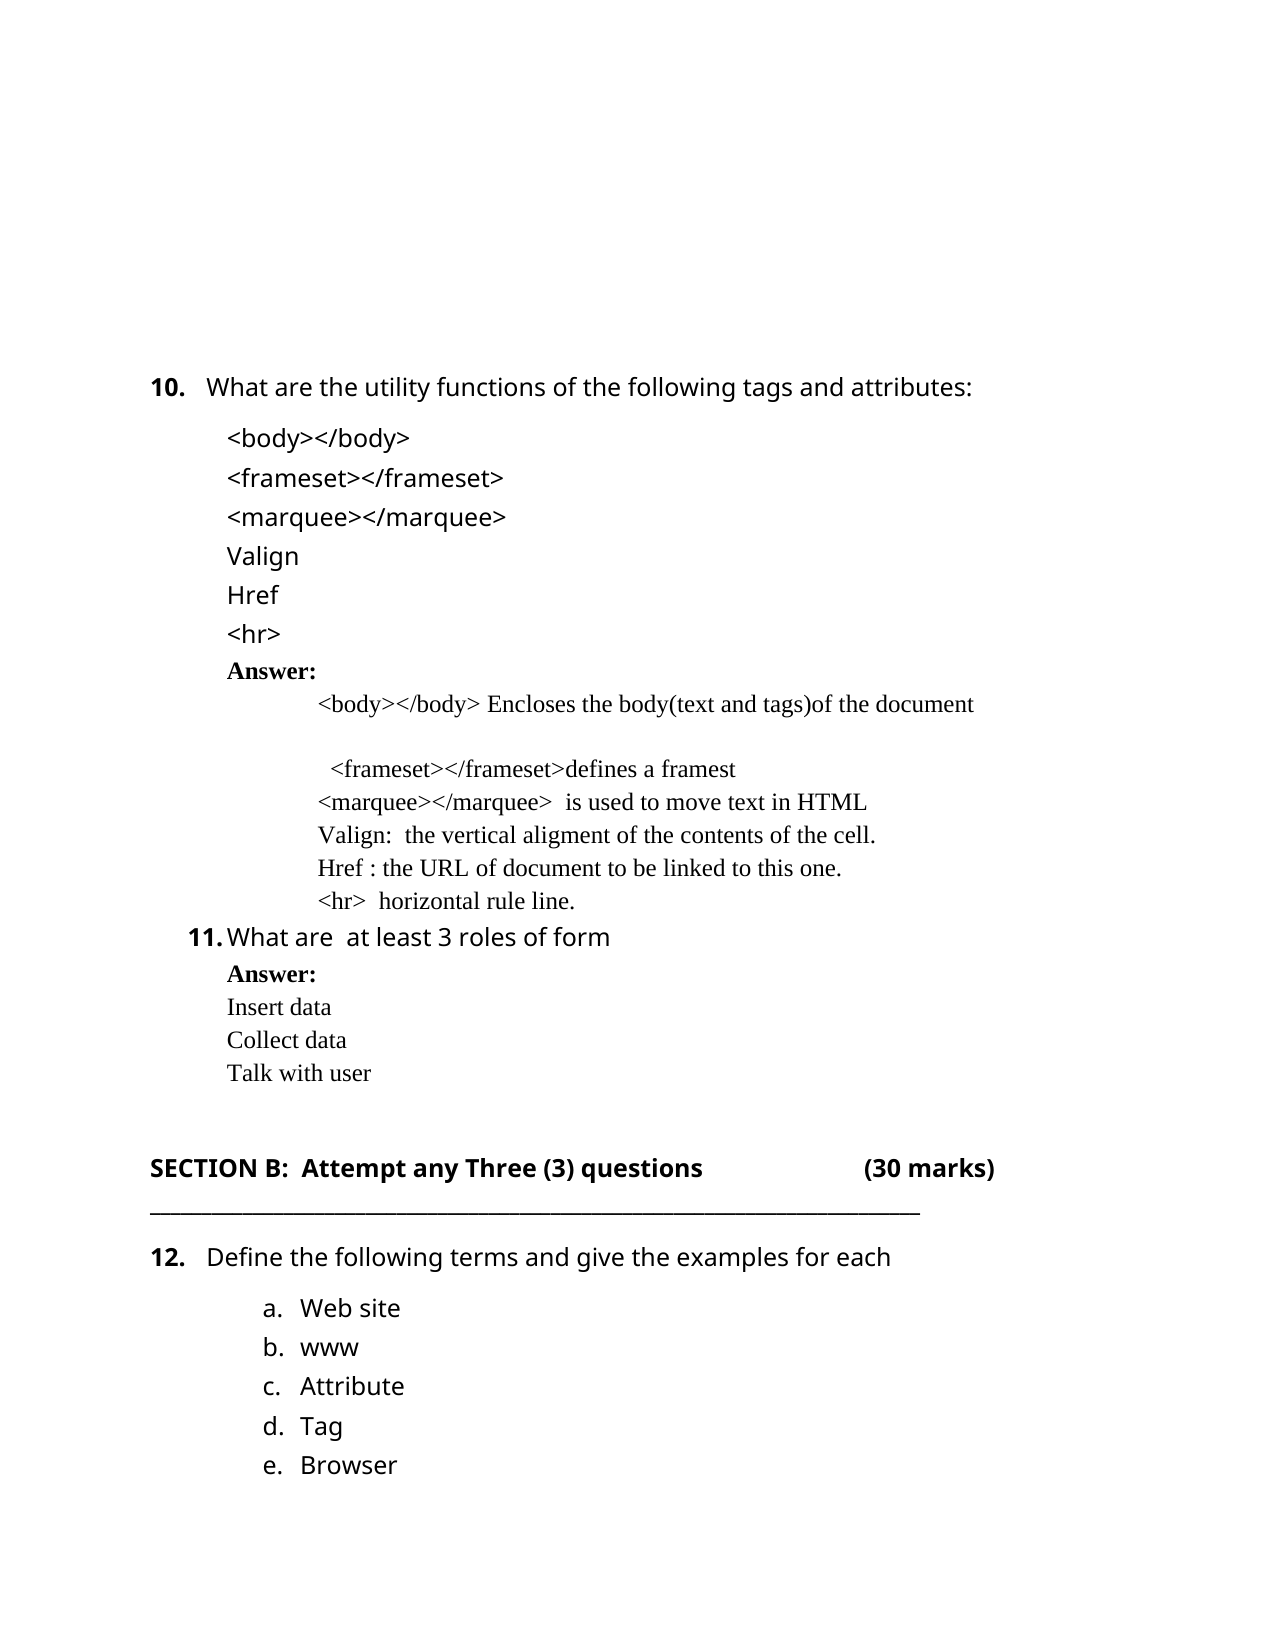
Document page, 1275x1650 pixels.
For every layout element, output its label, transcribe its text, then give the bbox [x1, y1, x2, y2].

list Valign [227, 539, 1125, 573]
list What are the utility functions of the following tags and attributes: [150, 370, 1125, 404]
list Valign: the vertical aligment of the contents of the cell. [317, 820, 1125, 849]
list <body></body> Encloses the body(text and tags)of the document [317, 689, 1125, 718]
list Insert data [227, 992, 1125, 1020]
list <marquee></marquee> is used to move text in HTML [317, 787, 1125, 816]
list Collect data [227, 1025, 1125, 1053]
list Answer: [227, 656, 1125, 685]
list <marquee></marquee> [227, 499, 1125, 533]
list <hr> horizontal rule line. [317, 886, 1125, 915]
list Answer: [227, 959, 1125, 987]
list Tag [262, 1408, 1125, 1442]
list Href [227, 578, 1125, 612]
text ___________________________________________________________________________ [150, 1185, 1125, 1219]
list www [262, 1330, 1125, 1364]
list Href : the URL of document to be linked to this one. [317, 853, 1125, 882]
list <frameset></frameset>defines a framest [317, 754, 1125, 783]
text SECTION B: Attempt any Three (3) questions (30 marks) [150, 1151, 1125, 1185]
list Talk with user [227, 1058, 1125, 1086]
list What are at least 3 roles of form [187, 919, 1125, 953]
list Browser [262, 1447, 1125, 1481]
list Define the following terms and give the examples for each [150, 1240, 1125, 1274]
list <body></body> [227, 421, 1125, 455]
list Attribute [262, 1369, 1125, 1403]
list <hr> [227, 617, 1125, 651]
list Web site [262, 1291, 1125, 1325]
list <frameset></frameset> [227, 460, 1125, 494]
